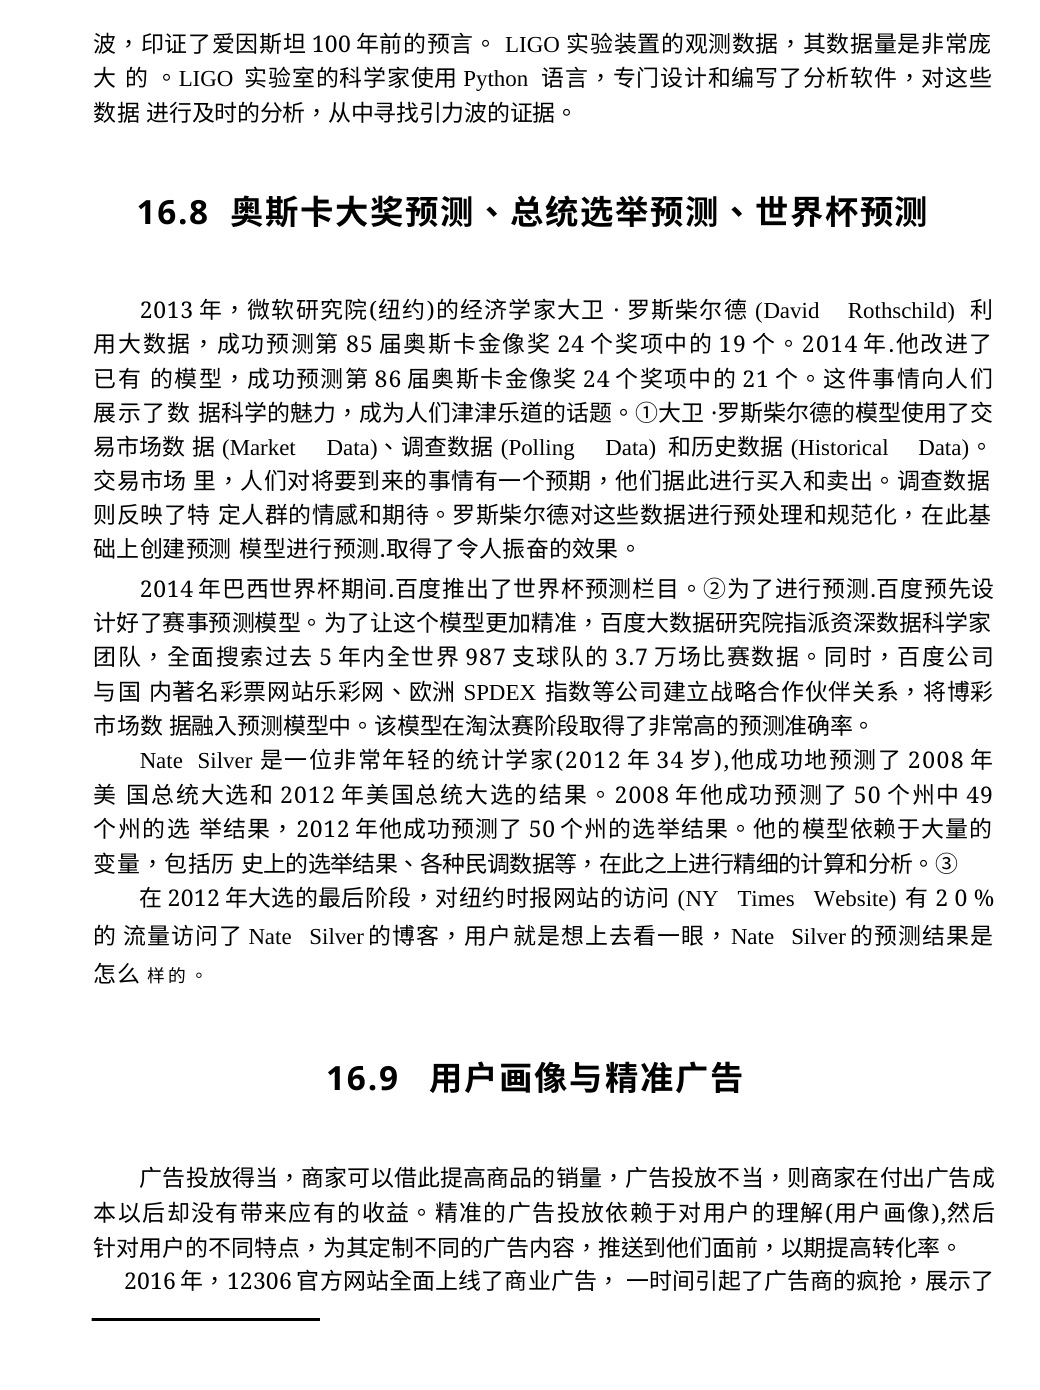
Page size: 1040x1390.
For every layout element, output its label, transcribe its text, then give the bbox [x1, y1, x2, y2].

text 波，印证了爱因斯坦100年前的预言。 LIGO 实验装置的观测数据，其数据量是非常庞大 的 。LIGO 实验室的科学家使用Python 语言，专门设计和编写了分析软件，对这些数据 进行及时的分析，从中寻找引力波的证据。 [94, 28, 993, 128]
text 16.8 奥斯卡大奖预测、总统选举预测、世界杯预测 [114, 191, 995, 233]
text 广告投放得当，商家可以借此提高商品的销量，广告投放不当，则商家在付出广告成 本以后却没有带来应有的收益。精准的广告投放依赖于对用户的理解(用户画像),然后 针对用户的不同特点，为其定制不同的广告内容，推送到他们面前，以期提高转化率。 [94, 1162, 995, 1263]
text Nate Silver 是一位非常年轻的统计学家(2012年34岁),他成功地预测了2008年美 国总统大选和2012年美国总统大选的结果。2008年他成功预测了50个州中49个州的选 举结果，2012年他成功预测了50个州的选举结果。他的模型依赖于大量的变量，包括历 史上的选举结果、各种民调数据等，在此之上进行精细的计算和分析。③ [94, 744, 993, 879]
text 在2012年大选的最后阶段，对纽约时报网站的访问 (NY Times Website) 有 2 0 % 的 流量访问了Nate Silver的博客，用户就是想上去看一眼，Nate Silver的预测结果是怎么 样 的 。 [94, 882, 994, 989]
text 2016年，12306官方网站全面上线了商业广告， 一时间引起了广告商的疯抢，展示了 [92, 1267, 994, 1295]
text 16.9 用户画像与精准广告 [303, 1057, 995, 1099]
text 2013年，微软研究院(纽约)的经济学家大卫 · 罗斯柴尔德 (David Rothschild) 利 用大数据，成功预测第85届奥斯卡金像奖24个奖项中的19个。2014年.他改进了已有 的模型，成功预测第86届奥斯卡金像奖24个奖项中的21个。这件事情向人们展示了数 据科学的魅力，成为人们津津乐道的话题。①大卫 ·罗斯柴尔德的模型使用了交易市场数 据 (Market Data)、调查数据 (Polling Data) 和历史数据 (Historical Data)。交易市场 里，人们对将要到来的事情有一个预期，他们据此进行买入和卖出。调查数据则反映了特 定人群的情感和期待。罗斯柴尔德对这些数据进行预处理和规范化，在此基础上创建预测 模型进行预测.取得了令人振奋的效果。 [94, 294, 993, 564]
text 2014年巴西世界杯期间.百度推出了世界杯预测栏目。②为了进行预测.百度预先设 计好了赛事预测模型。为了让这个模型更加精准，百度大数据研究院指派资深数据科学家 团队，全面搜索过去5年内全世界987支球队的3.7万场比赛数据。同时，百度公司与国 内著名彩票网站乐彩网、欧洲 SPDEX 指数等公司建立战略合作伙伴关系，将博彩市场数 据融入预测模型中。该模型在淘汰赛阶段取得了非常高的预测准确率。 [94, 572, 995, 741]
